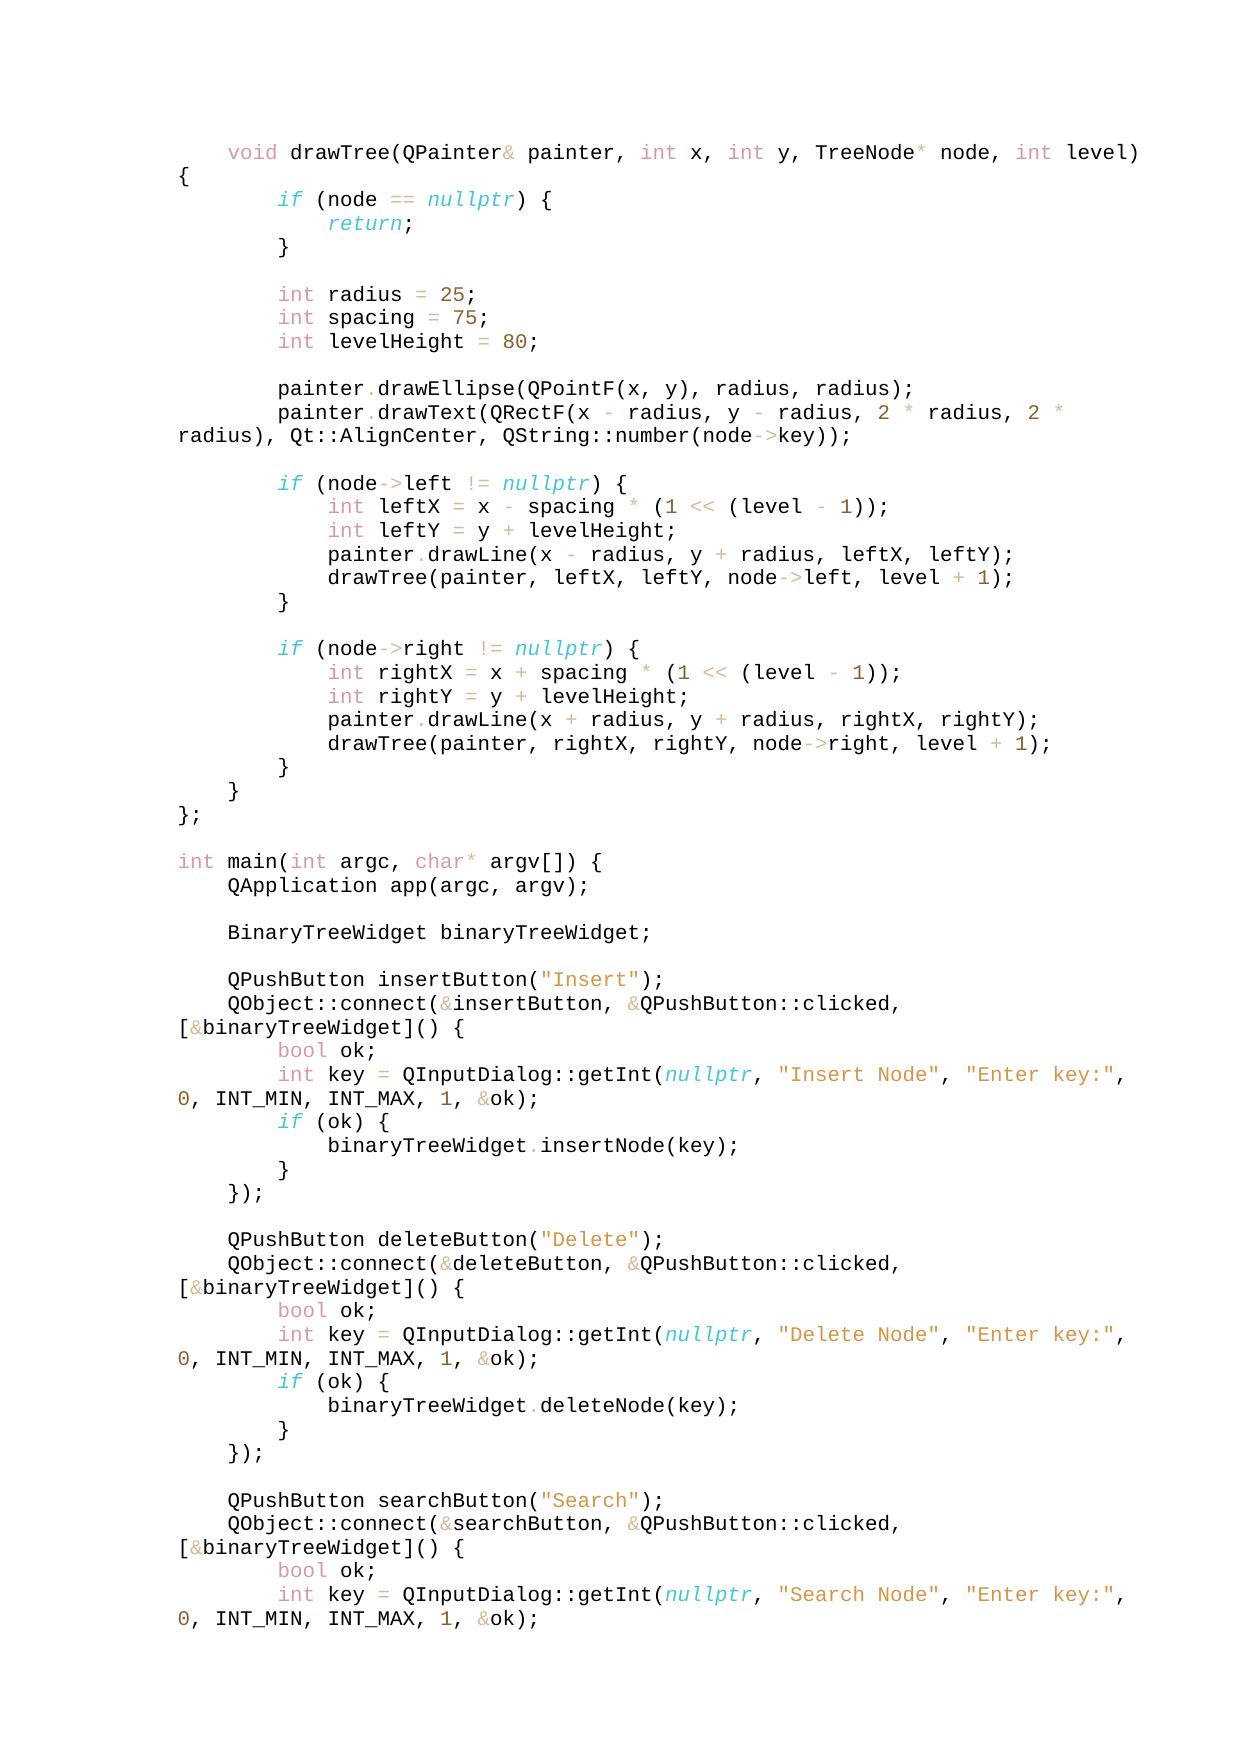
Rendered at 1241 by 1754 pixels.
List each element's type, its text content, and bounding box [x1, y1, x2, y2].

text void drawTree(QPainter& painter, int x, int y, TreeNode* node, int level) { [177, 142, 1152, 189]
text return; [177, 213, 1152, 236]
text int spacing = 75; [177, 307, 1152, 331]
text int leftX = x - spacing * (1 << (level - 1)); [177, 496, 1152, 520]
text int rightY = y + levelHeight; [177, 686, 1152, 709]
text drawTree(painter, rightX, rightY, node->right, level + 1); [177, 733, 1152, 757]
text if (node->left != nullptr) { [177, 473, 1152, 496]
text bool ok; [177, 1300, 1152, 1324]
text } [177, 757, 1152, 780]
text int leftY = y + levelHeight; [177, 520, 1152, 544]
text painter.drawEllipse(QPointF(x, y), radius, radius); [177, 378, 1152, 402]
text int levelHeight = 80; [177, 331, 1152, 354]
text int key = QInputDialog::getInt(nullptr, "Insert Node", "Enter key:", 0, INT_MIN, INT_MAX, 1, &ok); [177, 1064, 1152, 1111]
text if (ok) { [177, 1371, 1152, 1395]
text } [177, 591, 1152, 615]
text QApplication app(argc, argv); [177, 875, 1152, 898]
text QObject::connect(&searchButton, &QPushButton::clicked, [&binaryTreeWidget]() { [177, 1513, 1152, 1561]
text binaryTreeWidget.deleteNode(key); [177, 1395, 1152, 1419]
text if (ok) { [177, 1111, 1152, 1135]
text }); [177, 1182, 1152, 1206]
text bool ok; [177, 1561, 1152, 1584]
text } [177, 236, 1152, 260]
text int main(int argc, char* argv[]) { [177, 851, 1152, 875]
text drawTree(painter, leftX, leftY, node->left, level + 1); [177, 567, 1152, 591]
text QObject::connect(&deleteButton, &QPushButton::clicked, [&binaryTreeWidget]() { [177, 1253, 1152, 1300]
text QObject::connect(&insertButton, &QPushButton::clicked, [&binaryTreeWidget]() { [177, 993, 1152, 1040]
text BinaryTreeWidget binaryTreeWidget; [177, 922, 1152, 946]
text int rightX = x + spacing * (1 << (level - 1)); [177, 662, 1152, 686]
text }); [177, 1442, 1152, 1466]
text QPushButton searchButton("Search"); [177, 1489, 1152, 1513]
text int radius = 25; [177, 284, 1152, 307]
text int key = QInputDialog::getInt(nullptr, "Search Node", "Enter key:", 0, INT_MIN, INT_MAX, 1, &ok); [177, 1584, 1152, 1631]
text } [177, 1158, 1152, 1182]
text painter.drawLine(x + radius, y + radius, rightX, rightY); [177, 709, 1152, 733]
text int key = QInputDialog::getInt(nullptr, "Delete Node", "Enter key:", 0, INT_MIN, INT_MAX, 1, &ok); [177, 1324, 1152, 1371]
text bool ok; [177, 1040, 1152, 1064]
text } [177, 1419, 1152, 1442]
text QPushButton deleteButton("Delete"); [177, 1229, 1152, 1253]
text painter.drawLine(x - radius, y + radius, leftX, leftY); [177, 544, 1152, 567]
text if (node == nullptr) { [177, 189, 1152, 213]
text painter.drawText(QRectF(x - radius, y - radius, 2 * radius, 2 * radius), Qt::AlignCenter, QString::number(node->key)); [177, 402, 1152, 449]
text binaryTreeWidget.insertNode(key); [177, 1135, 1152, 1158]
text QPushButton insertButton("Insert"); [177, 969, 1152, 993]
text }; [177, 804, 1152, 827]
text if (node->right != nullptr) { [177, 638, 1152, 662]
text } [177, 780, 1152, 804]
